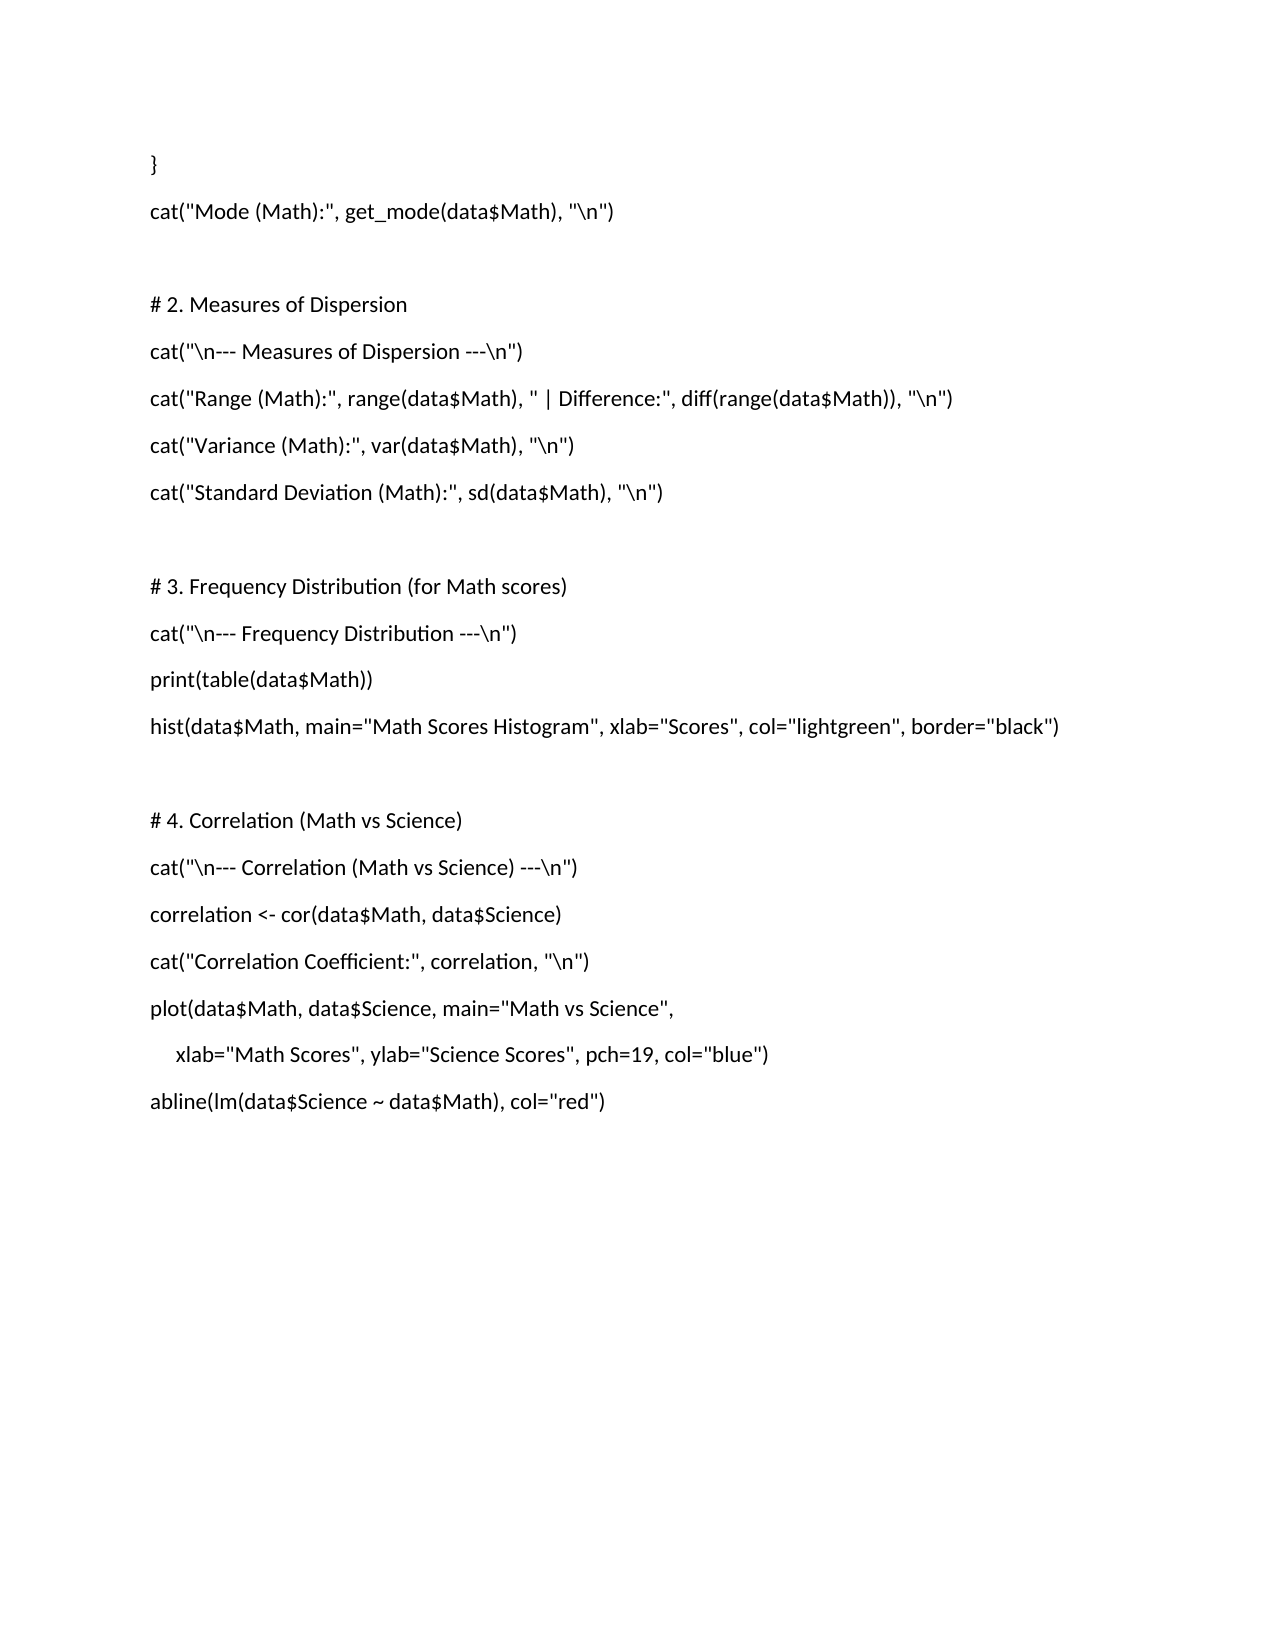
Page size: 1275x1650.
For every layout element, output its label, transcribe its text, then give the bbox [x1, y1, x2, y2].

text cat("Range (Math):", range(data$Math), " | Difference:", diff(range(data$Math)), "\n") [150, 384, 1125, 412]
text cat("Variance (Math):", var(data$Math), "\n") [150, 431, 1125, 459]
text correlation <- cor(data$Math, data$Science) [150, 900, 1125, 928]
text cat("Correlation Coefficient:", correlation, "\n") [150, 947, 1125, 975]
text print(table(data$Math)) [150, 666, 1125, 694]
text # 3. Frequency Distribution (for Math scores) [150, 572, 1125, 600]
text cat("\n--- Frequency Distribution ---\n") [150, 619, 1125, 647]
text abline(lm(data$Science ~ data$Math), col="red") [150, 1087, 1125, 1116]
text xlab="Math Scores", ylab="Science Scores", pch=19, col="blue") [150, 1041, 1125, 1069]
text } [150, 150, 1125, 178]
text # 4. Correlation (Math vs Science) [150, 806, 1125, 834]
text hist(data$Math, main="Math Scores Histogram", xlab="Scores", col="lightgreen", border="black") [150, 712, 1125, 741]
text # 2. Measures of Dispersion [150, 291, 1125, 319]
text cat("\n--- Measures of Dispersion ---\n") [150, 337, 1125, 366]
text plot(data$Math, data$Science, main="Math vs Science", [150, 994, 1125, 1022]
text cat("\n--- Correlation (Math vs Science) ---\n") [150, 853, 1125, 881]
text cat("Standard Deviation (Math):", sd(data$Math), "\n") [150, 478, 1125, 506]
text cat("Mode (Math):", get_mode(data$Math), "\n") [150, 197, 1125, 225]
